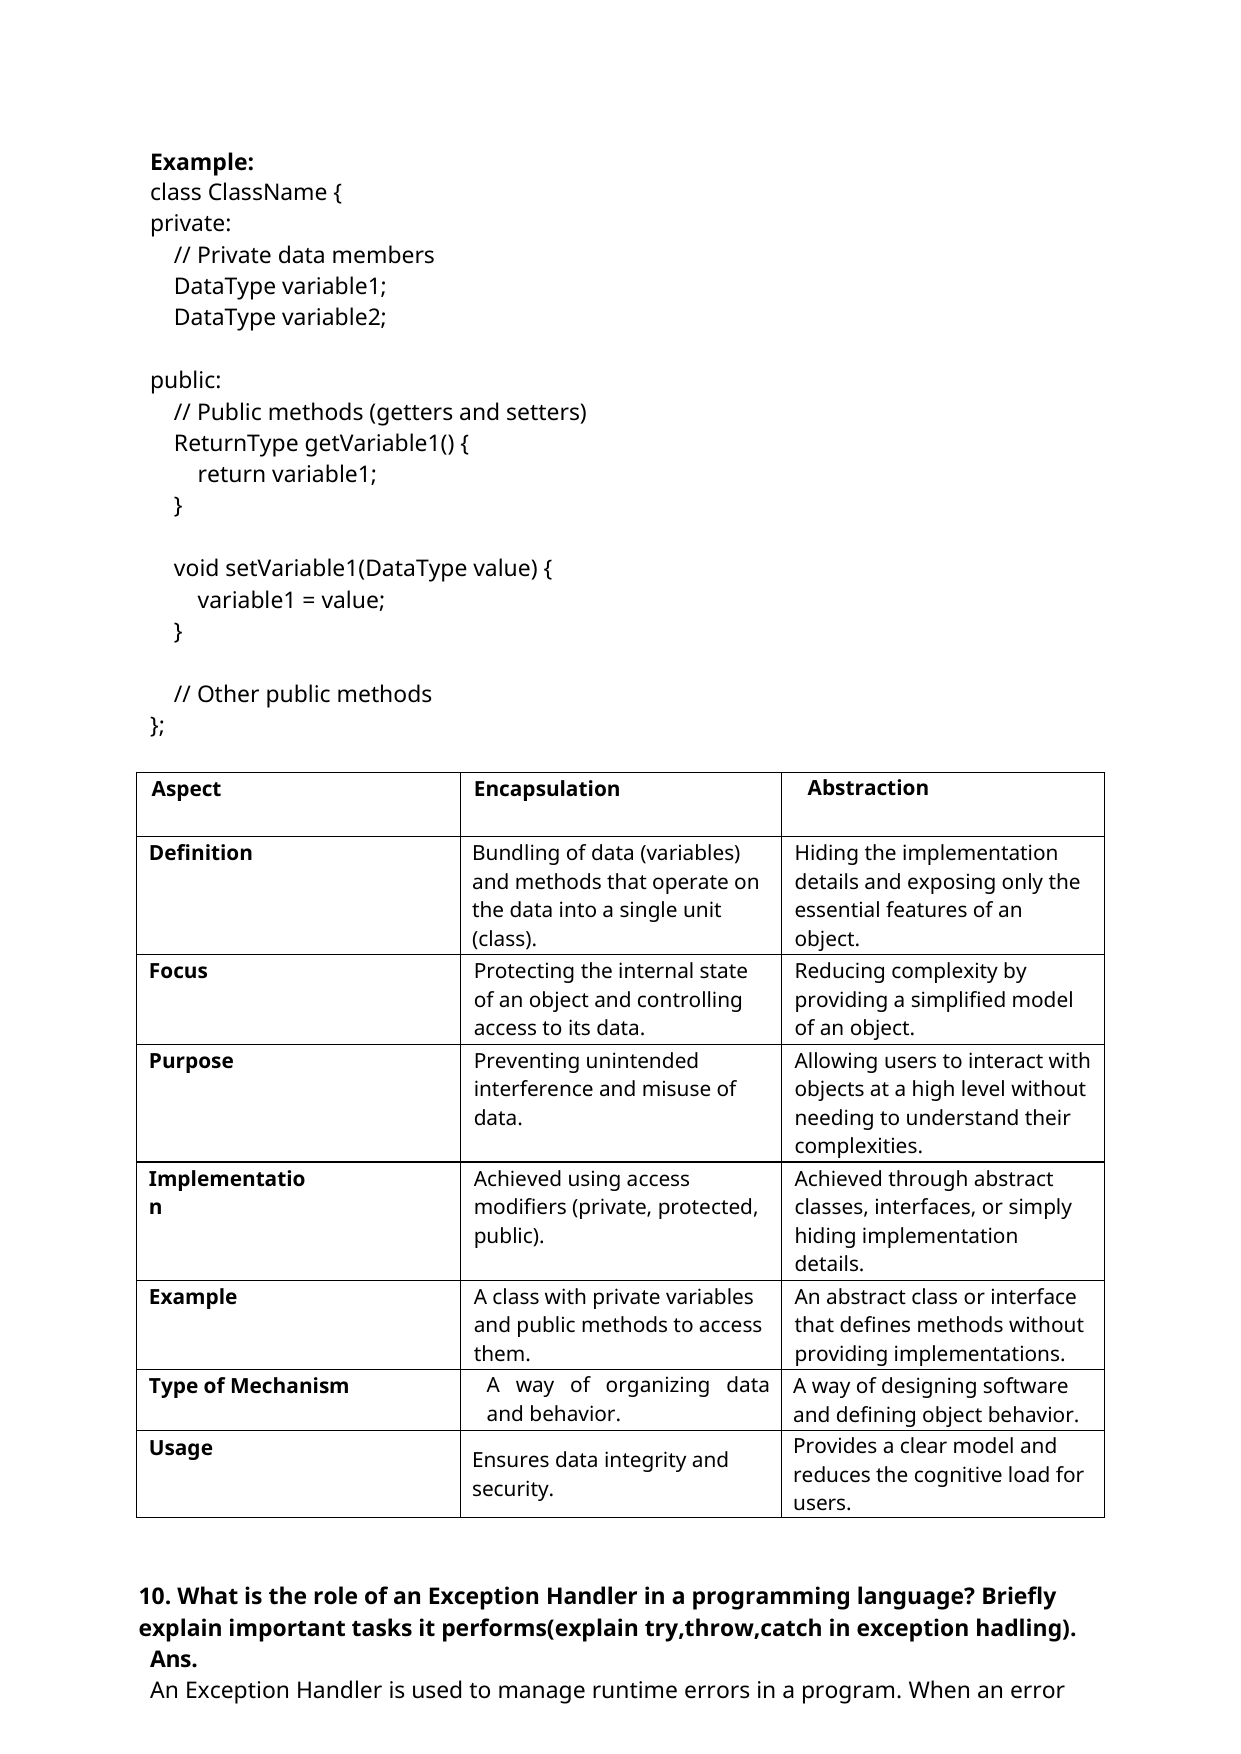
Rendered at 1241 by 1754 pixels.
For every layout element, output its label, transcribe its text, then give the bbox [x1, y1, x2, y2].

table_cell [461, 1045, 781, 1161]
text // Public methods (getters and setters) [150, 395, 1105, 427]
text variable1 = value; [150, 583, 1105, 615]
table_header [461, 773, 781, 836]
table_cell [782, 955, 1104, 1043]
table_cell [782, 1045, 1104, 1161]
table_header Abstraction [782, 773, 1104, 836]
table_cell [137, 837, 460, 954]
table_cell Provides a clear model and reduces the cognitive load for users. [782, 1431, 1104, 1517]
table_cell [461, 955, 781, 1043]
table_cell [137, 1431, 460, 1517]
table_cell [137, 1370, 460, 1430]
table_cell A way of organizing data and behavior. [461, 1370, 781, 1430]
text public: [150, 364, 1105, 395]
text private: [150, 207, 1105, 238]
text return variable1; [150, 458, 1105, 489]
text ReturnType getVariable1() { [150, 427, 1105, 458]
table_header [137, 773, 460, 836]
text // Private data members [150, 239, 1105, 270]
text } [150, 615, 1105, 646]
text // Other public methods [150, 678, 1105, 709]
table_cell [137, 955, 460, 1043]
text DataType variable2; [150, 301, 1105, 333]
text class ClassName { [150, 176, 1105, 207]
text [150, 1674, 1066, 1705]
table_cell A way of designing software and defining object behavior. [782, 1370, 1104, 1430]
table_cell [137, 1045, 460, 1161]
text DataType variable1; [150, 270, 1105, 301]
table_cell [461, 1163, 781, 1279]
table_cell [137, 1163, 460, 1279]
text } [150, 489, 1105, 521]
table_cell Bundling of data (variables) and methods that operate on the data into a single unit (class). [461, 837, 781, 954]
table_cell Ensures data integrity and security. [461, 1431, 781, 1517]
text Example: [150, 148, 1105, 176]
text Ans. [150, 1643, 1105, 1674]
text void setVariable1(DataType value) { [150, 552, 1105, 583]
text 10. What is the role of an Exception Handler in a programming language? Briefly explain important tasks it performs(explain try,throw,catch in exception hadling). [138, 1580, 1086, 1643]
table_cell [461, 1281, 781, 1369]
table_cell [782, 837, 1104, 954]
table_cell [782, 1163, 1104, 1279]
table_cell [137, 1281, 460, 1369]
table_cell [782, 1281, 1104, 1369]
text }; [150, 709, 1105, 740]
